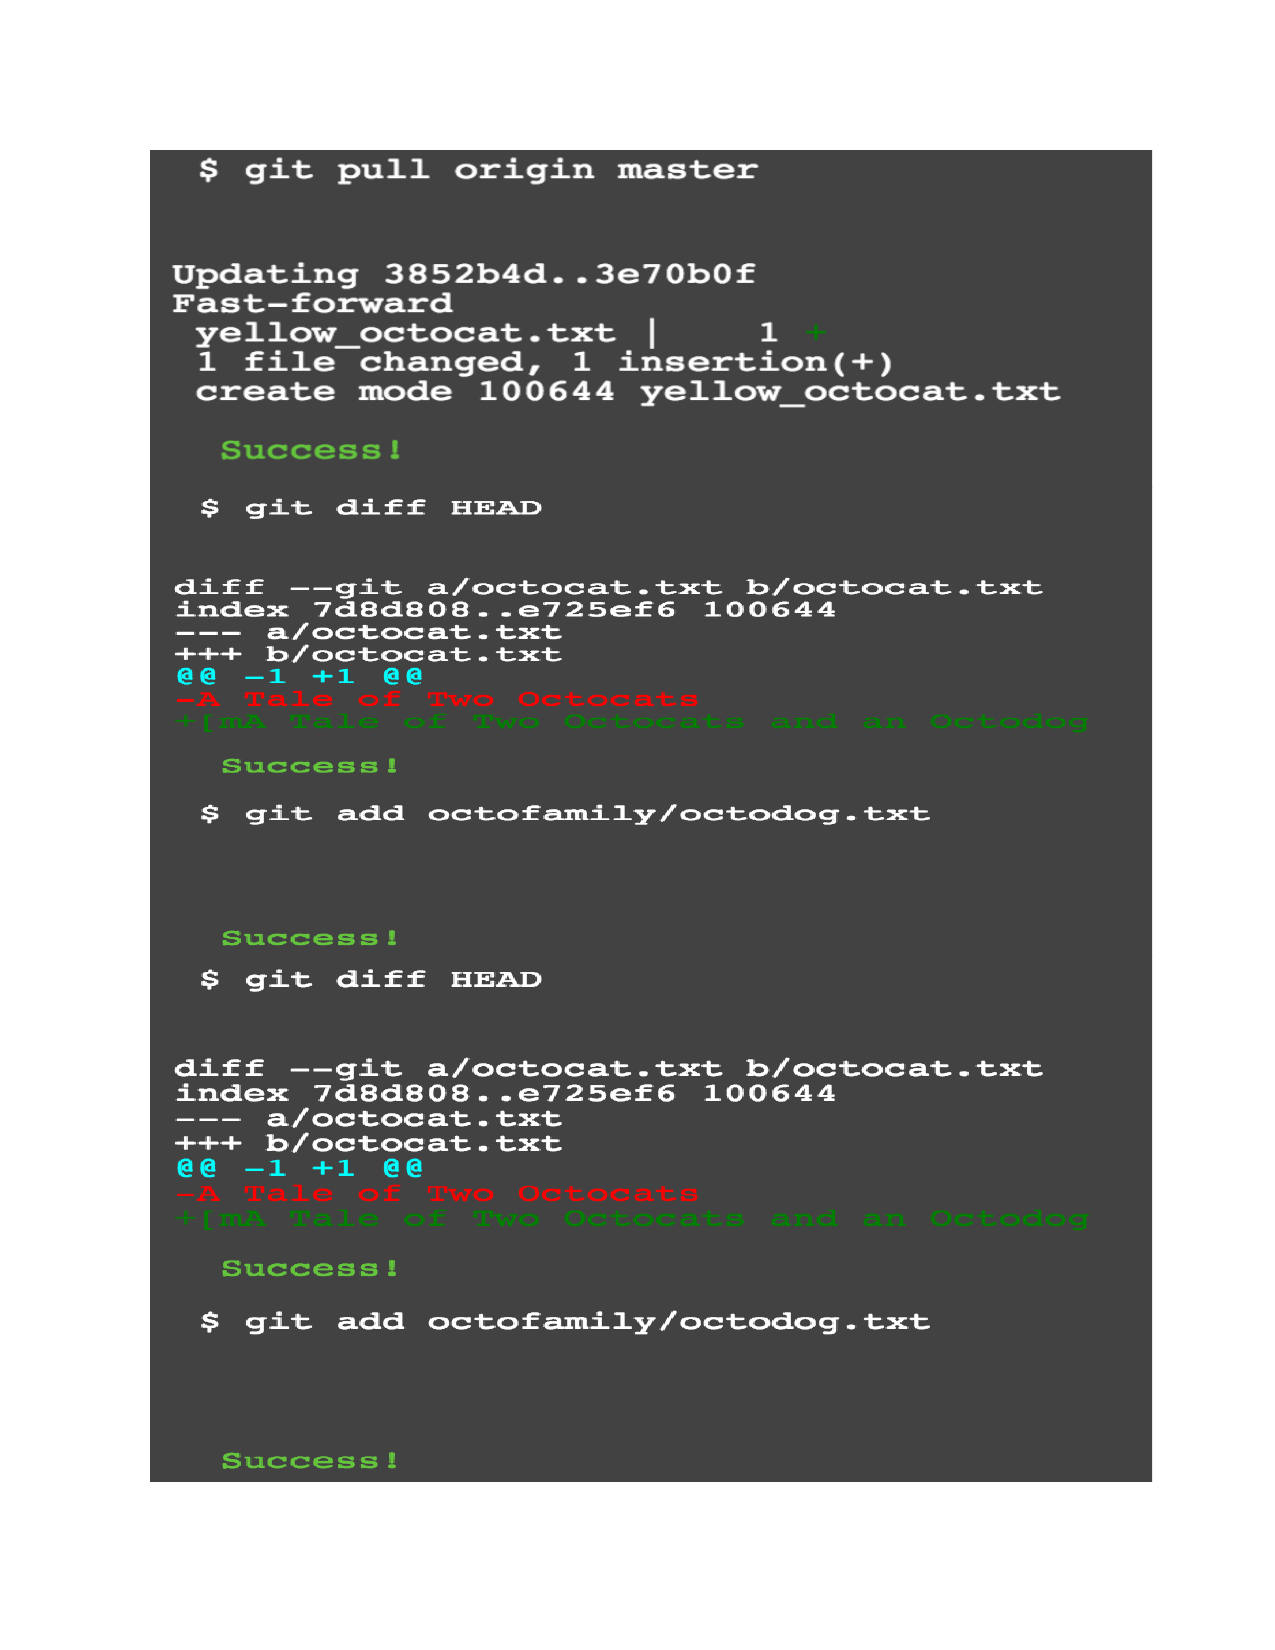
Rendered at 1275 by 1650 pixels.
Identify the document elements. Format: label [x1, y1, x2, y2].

picture [150, 150, 1153, 1482]
